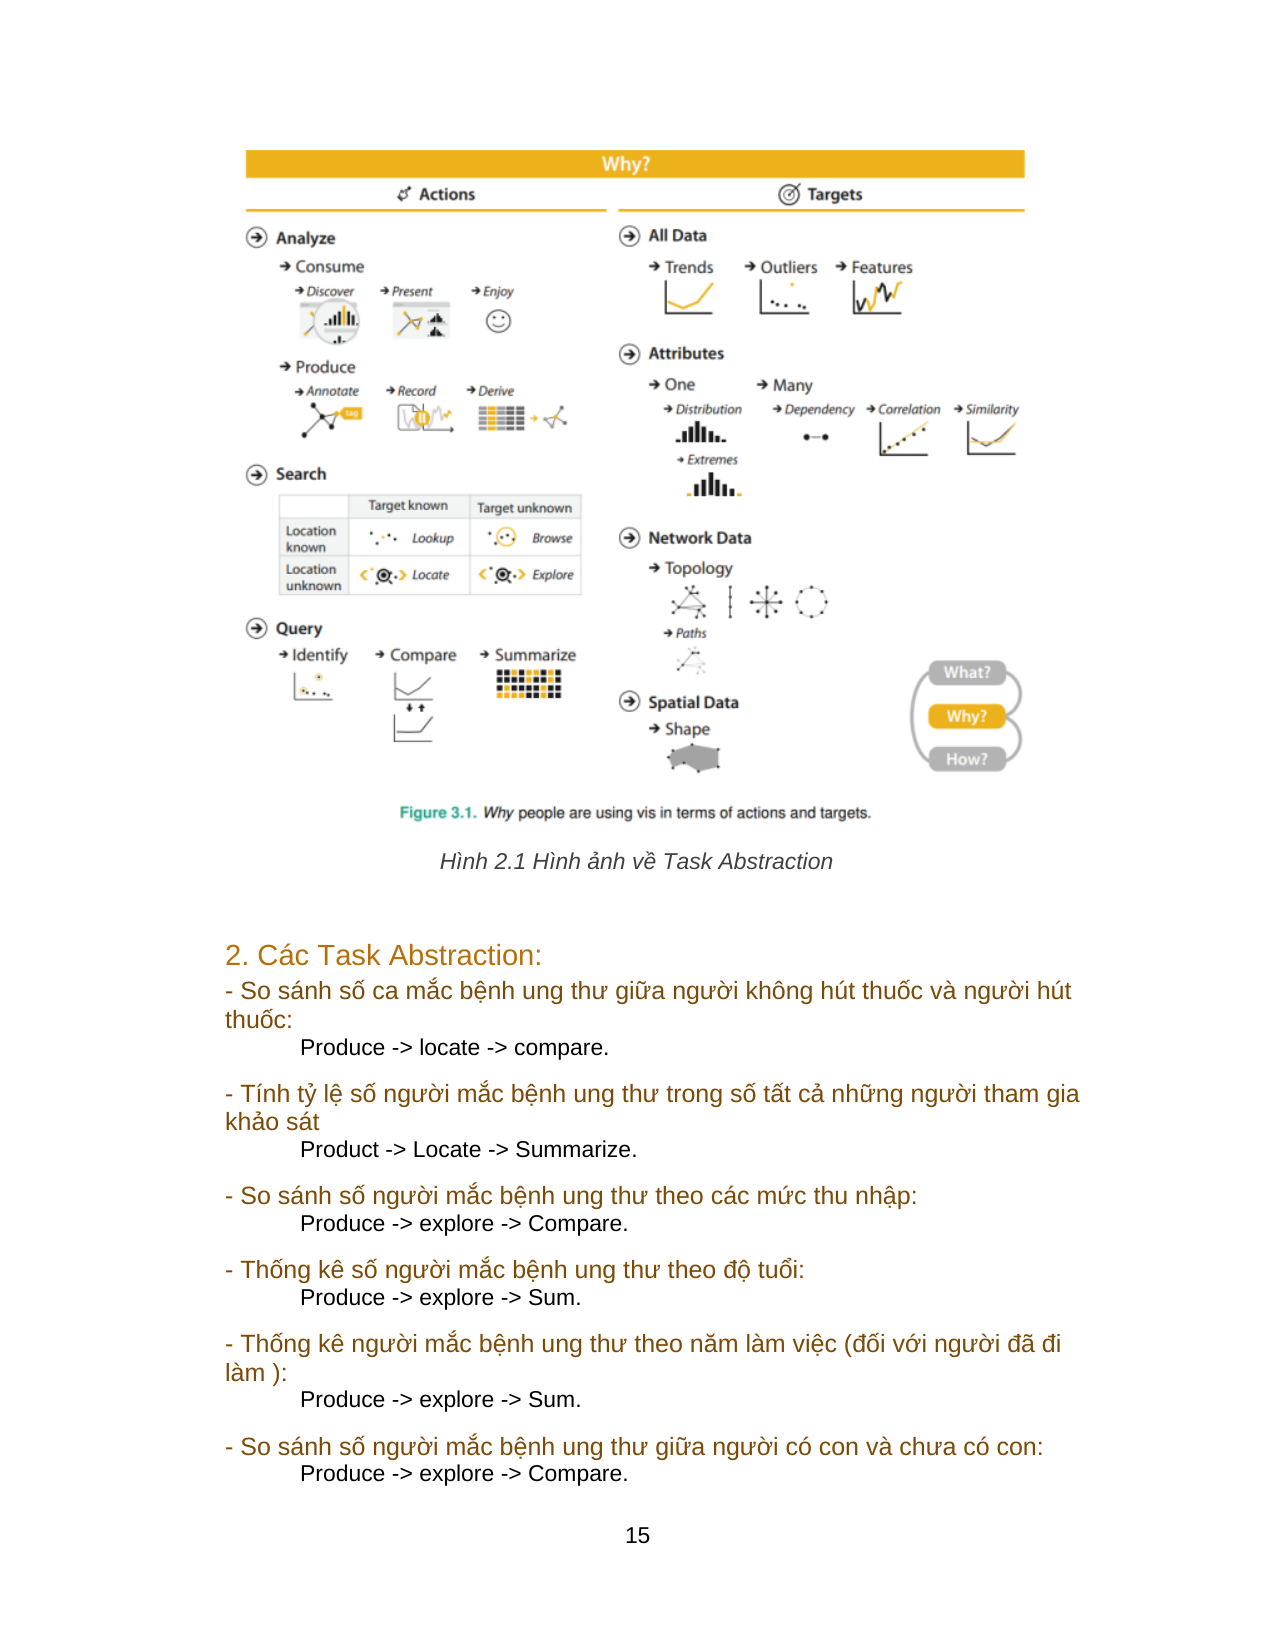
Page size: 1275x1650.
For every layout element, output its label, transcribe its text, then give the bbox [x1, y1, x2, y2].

text Produce -> explore -> Sum. [225, 1284, 1125, 1310]
subtitle - So sánh số người mắc bệnh ung thư theo các mức thu nhập: [225, 1181, 1125, 1210]
subtitle - So sánh số người mắc bệnh ung thư giữa người có con và chưa có con: [225, 1431, 1125, 1460]
text Hình 2.1 Hình ảnh về Task Abstraction [240, 848, 1035, 874]
text Produce -> explore -> Compare. [225, 1460, 1125, 1487]
picture [240, 150, 1035, 826]
text Produce -> explore -> Sum. [225, 1386, 1125, 1413]
text Produce -> locate -> compare. [225, 1033, 1125, 1060]
subtitle - Thống kê số người mắc bệnh ung thư theo độ tuổi: [225, 1255, 1125, 1284]
text Product -> Locate -> Summarize. [225, 1136, 1125, 1162]
subtitle 2. Các Task Abstraction: [150, 938, 1125, 972]
subtitle - So sánh số ca mắc bệnh ung thư giữa người không hút thuốc và người hút thuốc: [225, 976, 1125, 1033]
text Produce -> explore -> Compare. [225, 1210, 1125, 1236]
subtitle - Thống kê người mắc bệnh ung thư theo năm làm việc (đối với người đã đi làm ): [225, 1329, 1125, 1386]
subtitle - Tính tỷ lệ số người mắc bệnh ung thư trong số tất cả những người tham gia khảo sát [225, 1078, 1125, 1136]
